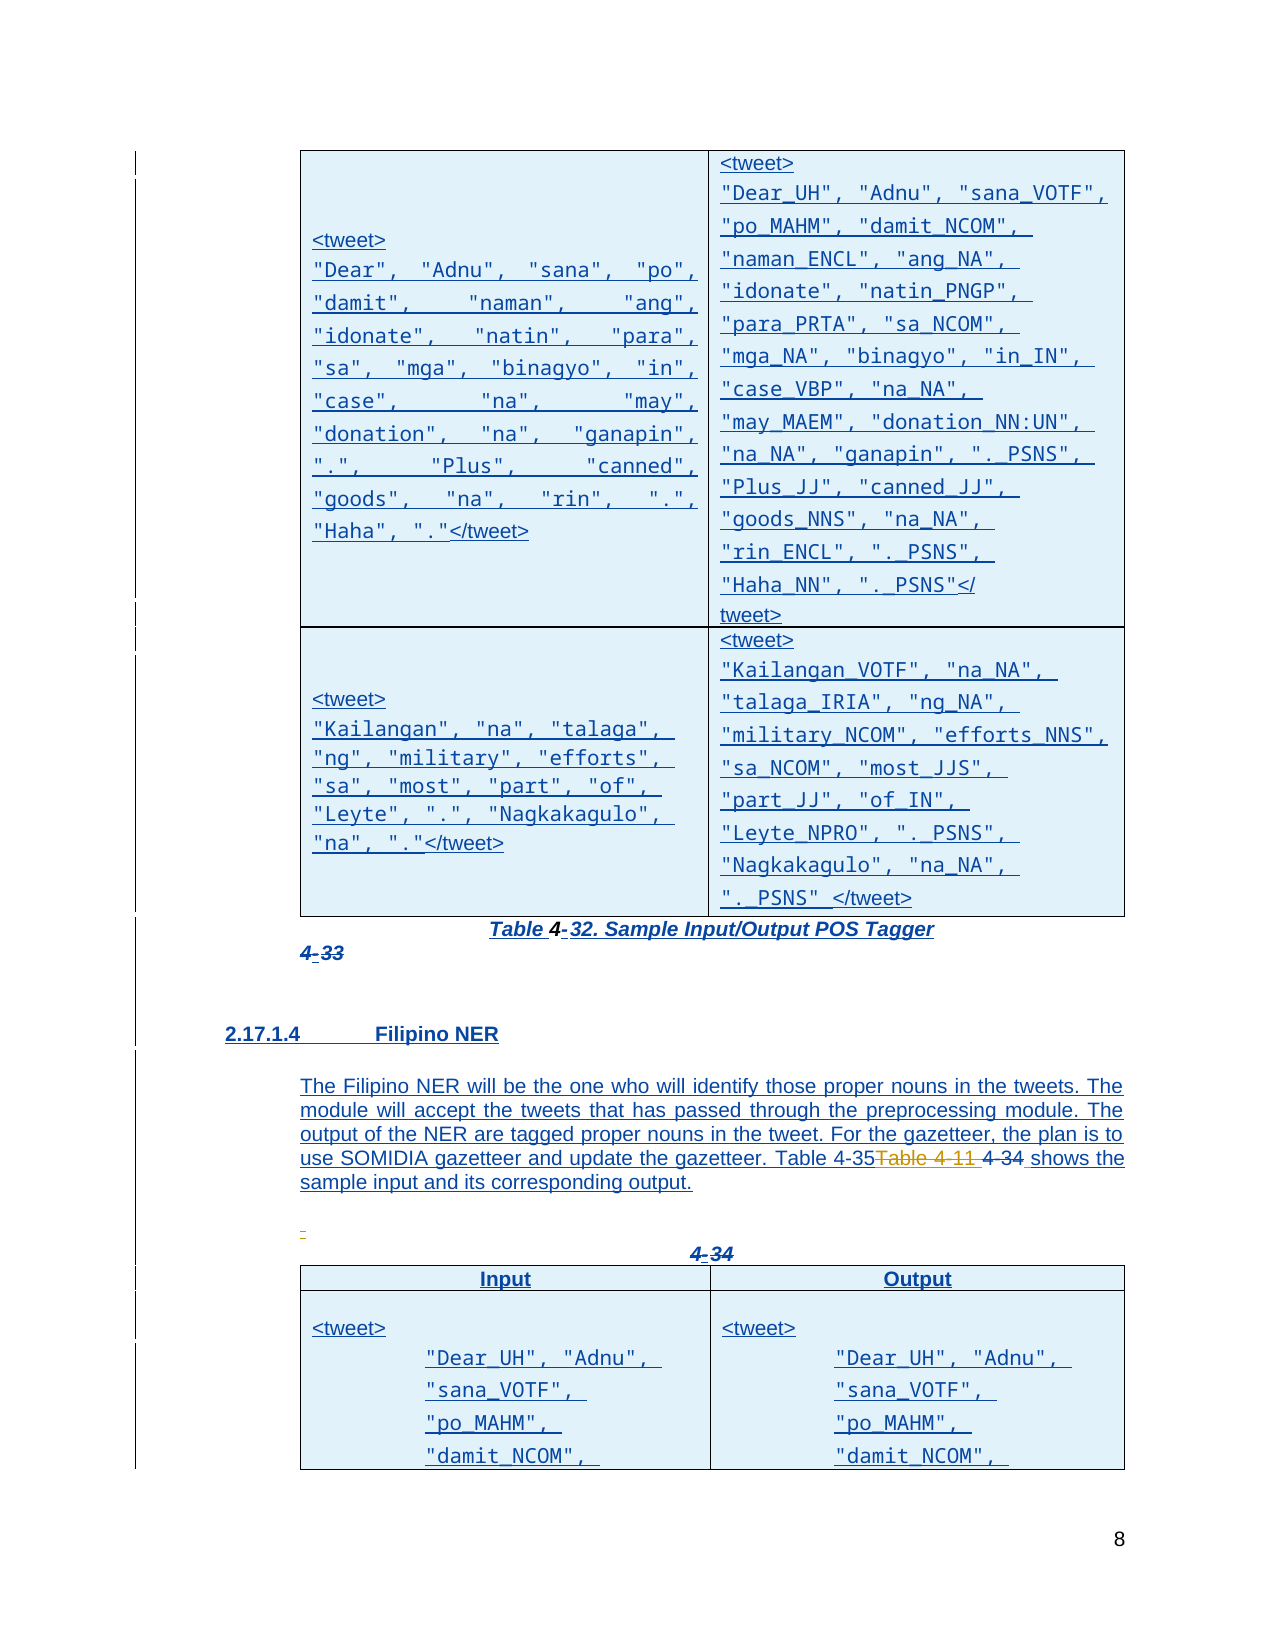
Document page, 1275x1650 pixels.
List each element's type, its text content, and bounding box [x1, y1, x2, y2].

text 4 [300, 917, 1125, 941]
